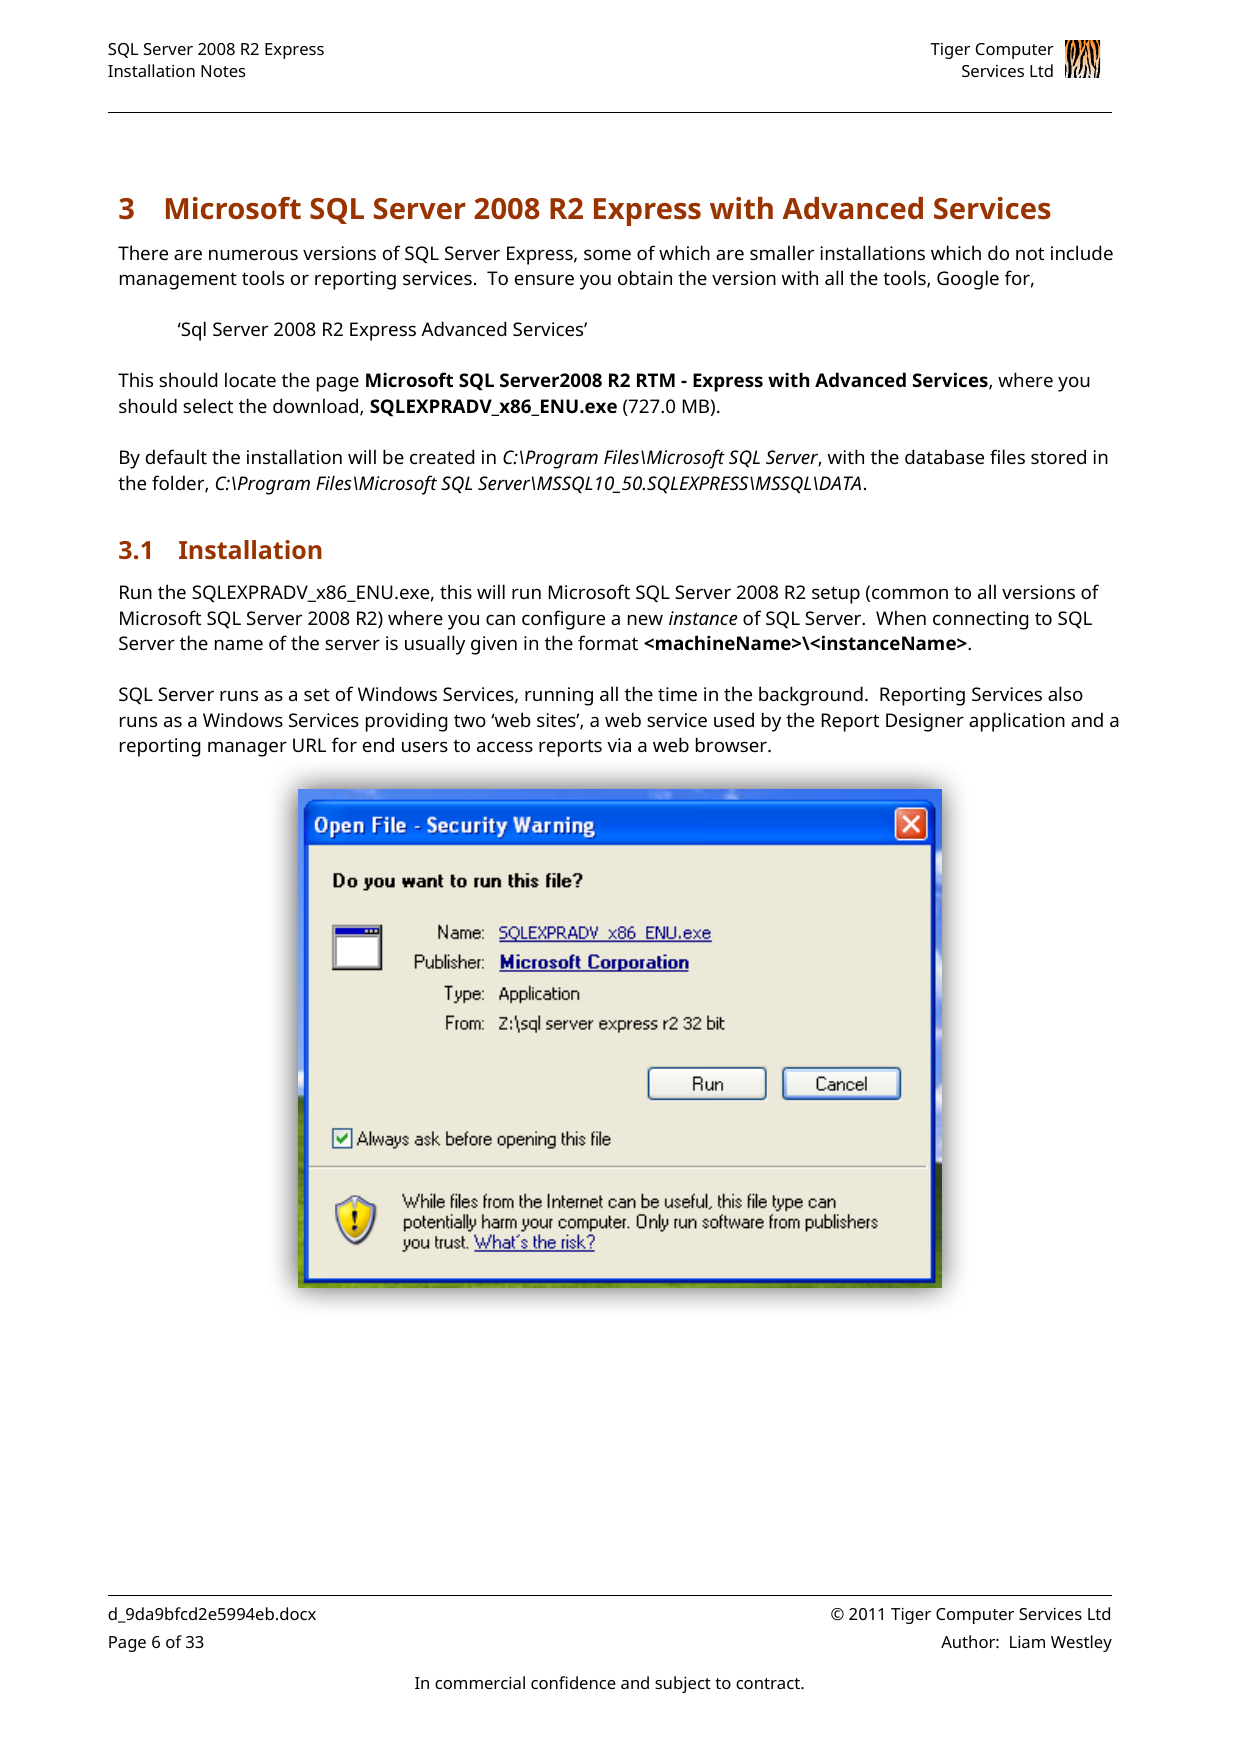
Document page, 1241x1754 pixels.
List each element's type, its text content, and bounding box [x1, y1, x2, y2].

text ‘Sql Server 2008 R2 Express Advanced Services’ [118, 317, 1122, 342]
text This should locate the page Microsoft SQL Server2008 R2 RTM - Express with Advanced Services, where you should select the download, SQLEXPRADV_x86_ENU.exe (727.0 MB). [118, 368, 1122, 419]
text There are numerous versions of SQL Server Express, some of which are smaller installations which do not include management tools or reporting services. To ensure you obtain the version with all the tools, Google for, [118, 240, 1122, 291]
text Run the SQLEXPRADV_x86_ENU.exe, this will run Microsoft SQL Server 2008 R2 setup (common to all versions of Microsoft SQL Server 2008 R2) where you can configure a new instance of SQL Server. When connecting to SQL Server the name of the server is usually given in the format <machineName>\<instanceName>. [118, 579, 1122, 656]
subtitle Installation [118, 533, 1122, 567]
text SQL Server runs as a set of Windows Services, running all the time in the background. Reporting Services also runs as a Windows Services providing two ‘web sites’, a web service used by the Report Designer application and a reporting manager URL for end users to access reports via a web browser. [118, 682, 1122, 758]
picture [298, 789, 942, 1288]
subtitle Microsoft SQL Server 2008 R2 Express with Advanced Services [118, 188, 1122, 228]
text By default the installation will be created in C:\Program Files\Microsoft SQL Server, with the database files stored in the folder, C:\Program Files\Microsoft SQL Server\MSSQL10_50.SQLEXPRESS\MSSQL\DATA. [118, 444, 1122, 495]
